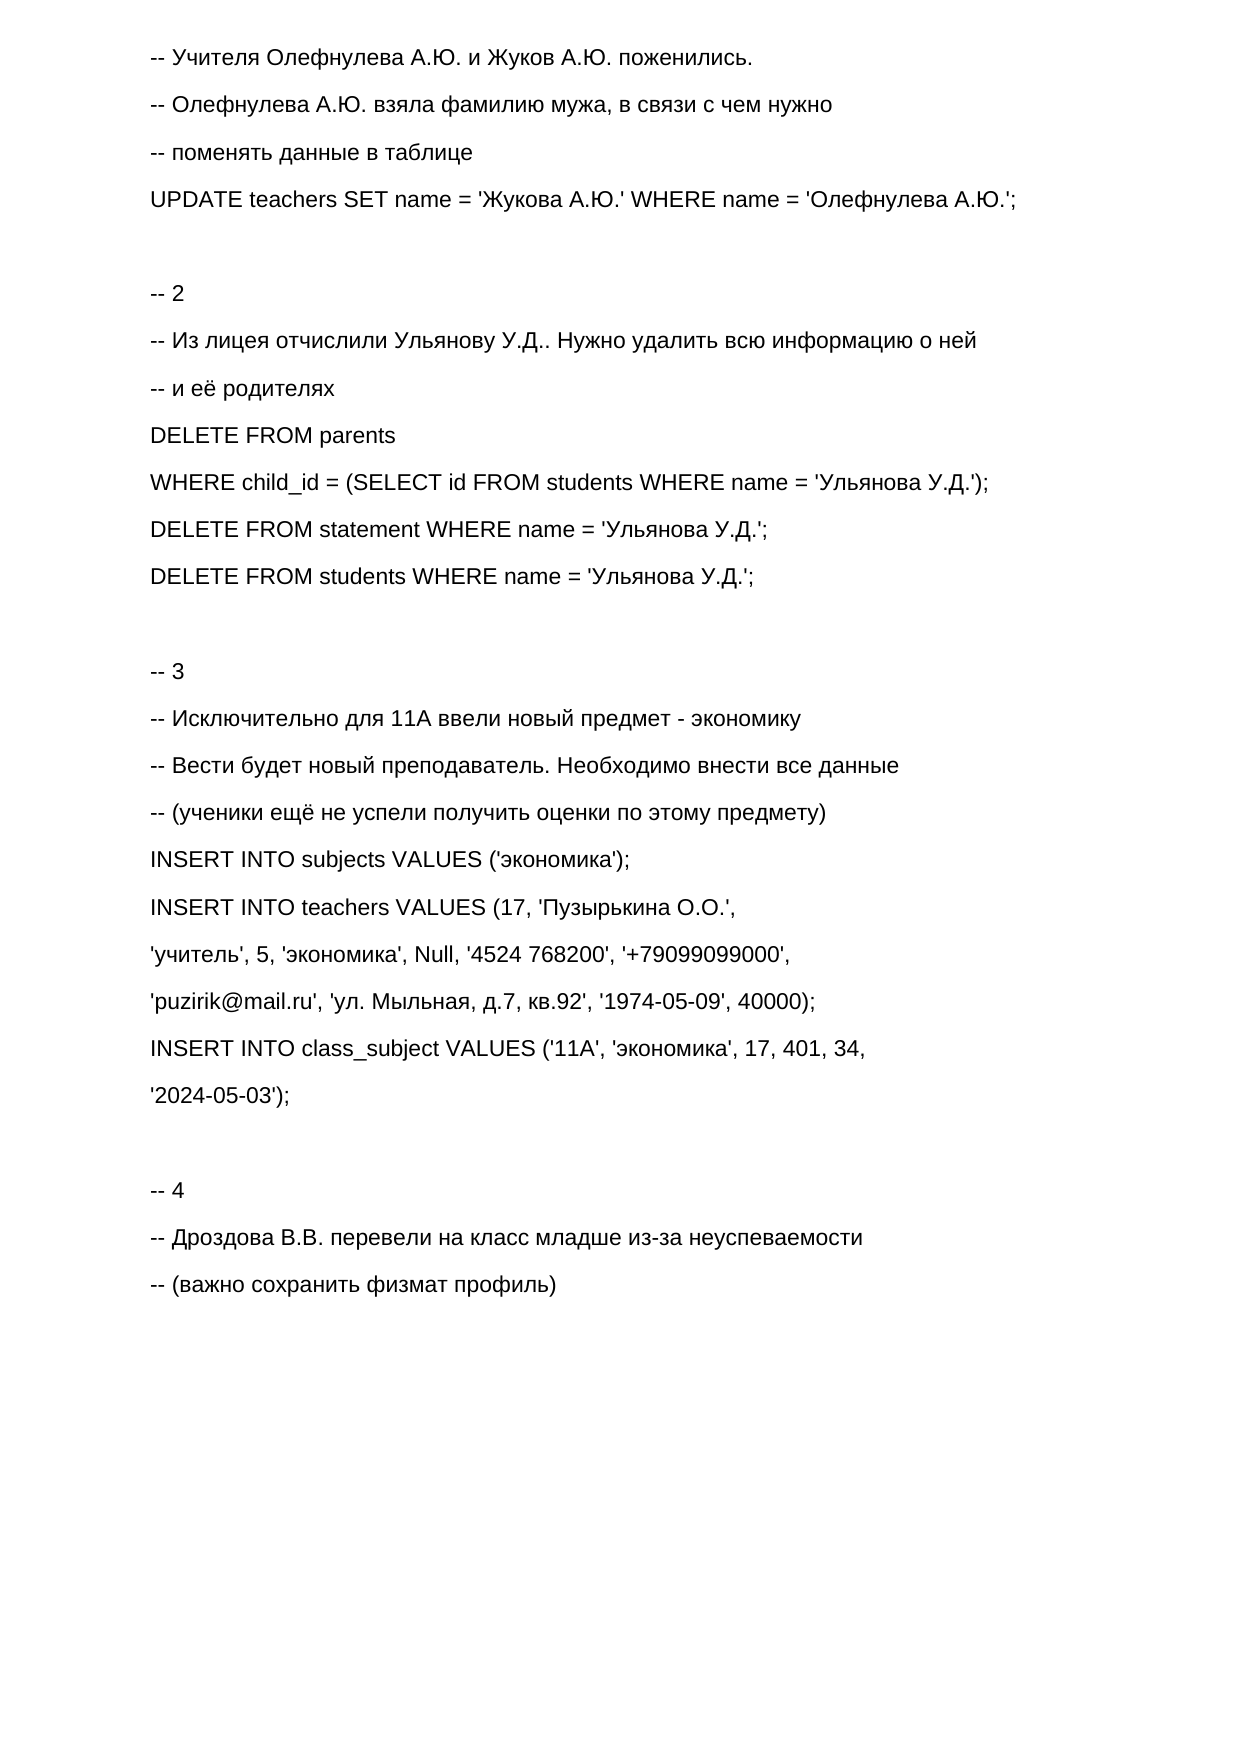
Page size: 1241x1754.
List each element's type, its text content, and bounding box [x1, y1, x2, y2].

text WHERE child_id = (SELECT id FROM students WHERE name = 'Ульянова У.Д.'); [150, 469, 1090, 495]
text INSERT INTO subjects VALUES ('экономика'); [150, 846, 1090, 873]
text DELETE FROM statement WHERE name = 'Ульянова У.Д.'; [150, 516, 1090, 542]
text -- (ученики ещё не успели получить оценки по этому предмету) [150, 799, 1090, 826]
text INSERT INTO class_subject VALUES ('11А', 'экономика', 17, 401, 34, [150, 1035, 1090, 1062]
text -- 3 [150, 658, 1090, 684]
text -- 4 [150, 1177, 1090, 1203]
text 'учитель', 5, 'экономика', Null, '4524 768200', '+79099099000', [150, 941, 1090, 967]
text 'puzirik@mail.ru', 'ул. Мыльная, д.7, кв.92', '1974-05-09', 40000); [150, 988, 1090, 1014]
text -- Исключительно для 11А ввели новый предмет - экономику [150, 705, 1090, 731]
text -- Из лицея отчислили Ульянову У.Д.. Нужно удалить всю информацию о ней [150, 327, 1090, 354]
text '2024-05-03'); [150, 1082, 1090, 1109]
text -- (важно сохранить физмат профиль) [150, 1271, 1090, 1297]
text -- Вести будет новый преподаватель. Необходимо внести все данные [150, 752, 1090, 778]
text INSERT INTO teachers VALUES (17, 'Пузырькина О.О.', [150, 894, 1090, 920]
text -- 2 [150, 280, 1090, 307]
text -- и её родителях [150, 374, 1090, 401]
text DELETE FROM students WHERE name = 'Ульянова У.Д.'; [150, 563, 1090, 590]
text -- поменять данные в таблице [150, 139, 1090, 165]
text DELETE FROM parents [150, 422, 1090, 448]
text -- Дроздова В.В. перевели на класс младше из-за неуспеваемости [150, 1224, 1090, 1250]
text -- Олефнулева А.Ю. взяла фамилию мужа, в связи с чем нужно [150, 91, 1090, 118]
text -- Учителя Олефнулева А.Ю. и Жуков А.Ю. поженились. [150, 44, 1090, 71]
text UPDATE teachers SET name = 'Жукова А.Ю.' WHERE name = 'Олефнулева А.Ю.'; [150, 186, 1090, 212]
